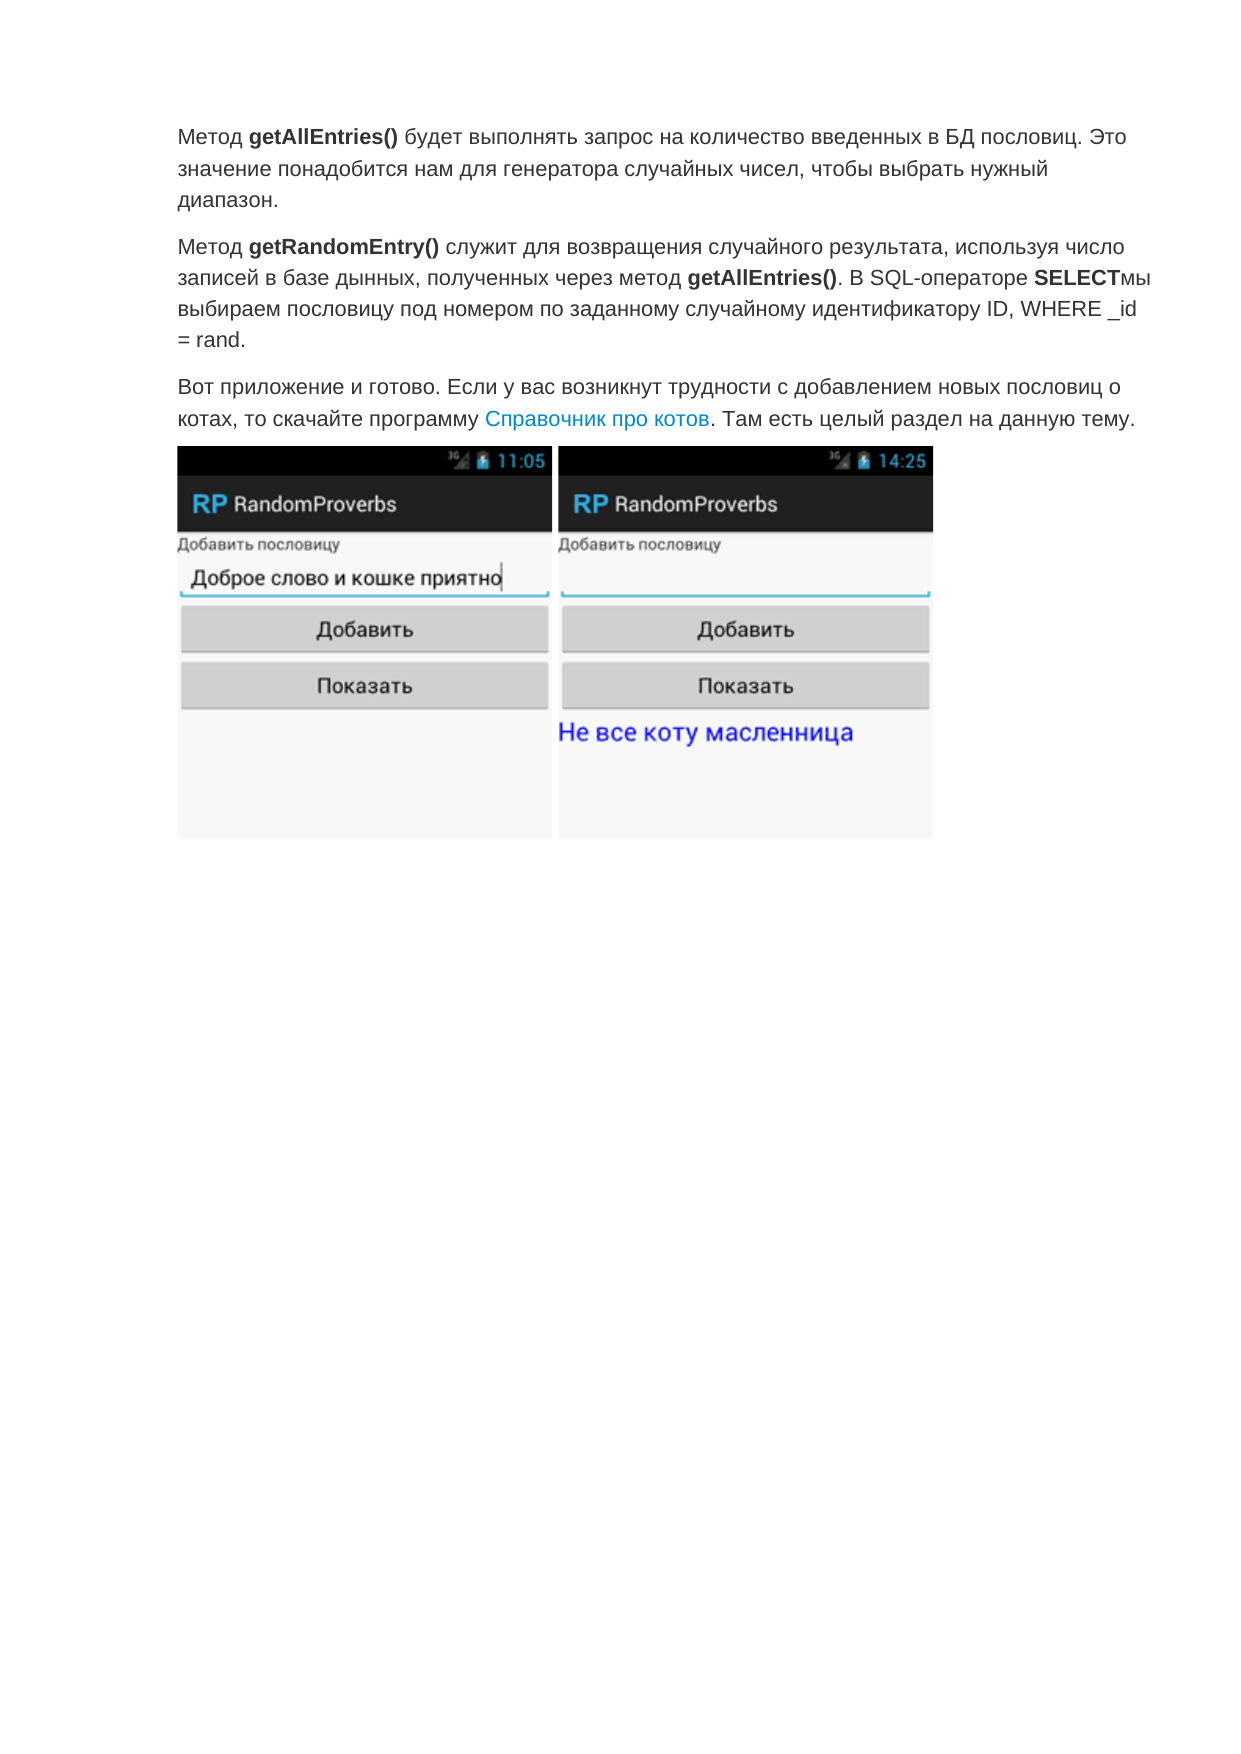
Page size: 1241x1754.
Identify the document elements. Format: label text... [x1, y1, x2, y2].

picture [558, 446, 934, 839]
text Метод getRandomEntry() служит для возвращения случайного результата, используя число записей в базе дынных, полученных через метод getAllEntries(). В SQL-операторе SELECTмы выбираем пословицу под номером по заданному случайному идентификатору ID, WHERE _id = rand. [177, 227, 1152, 352]
text Метод getAllEntries() будет выполнять запрос на количество введенных в БД пословиц. Это значение понадобится нам для генератора случайных чисел, чтобы выбрать нужный диапазон. [177, 118, 1152, 212]
text Вот приложение и готово. Если у вас возникнут трудности с добавлением новых пословиц о котах, то скачайте программу Справочник про котов. Там есть целый раздел на данную тему. [177, 368, 1152, 431]
picture [177, 446, 553, 839]
